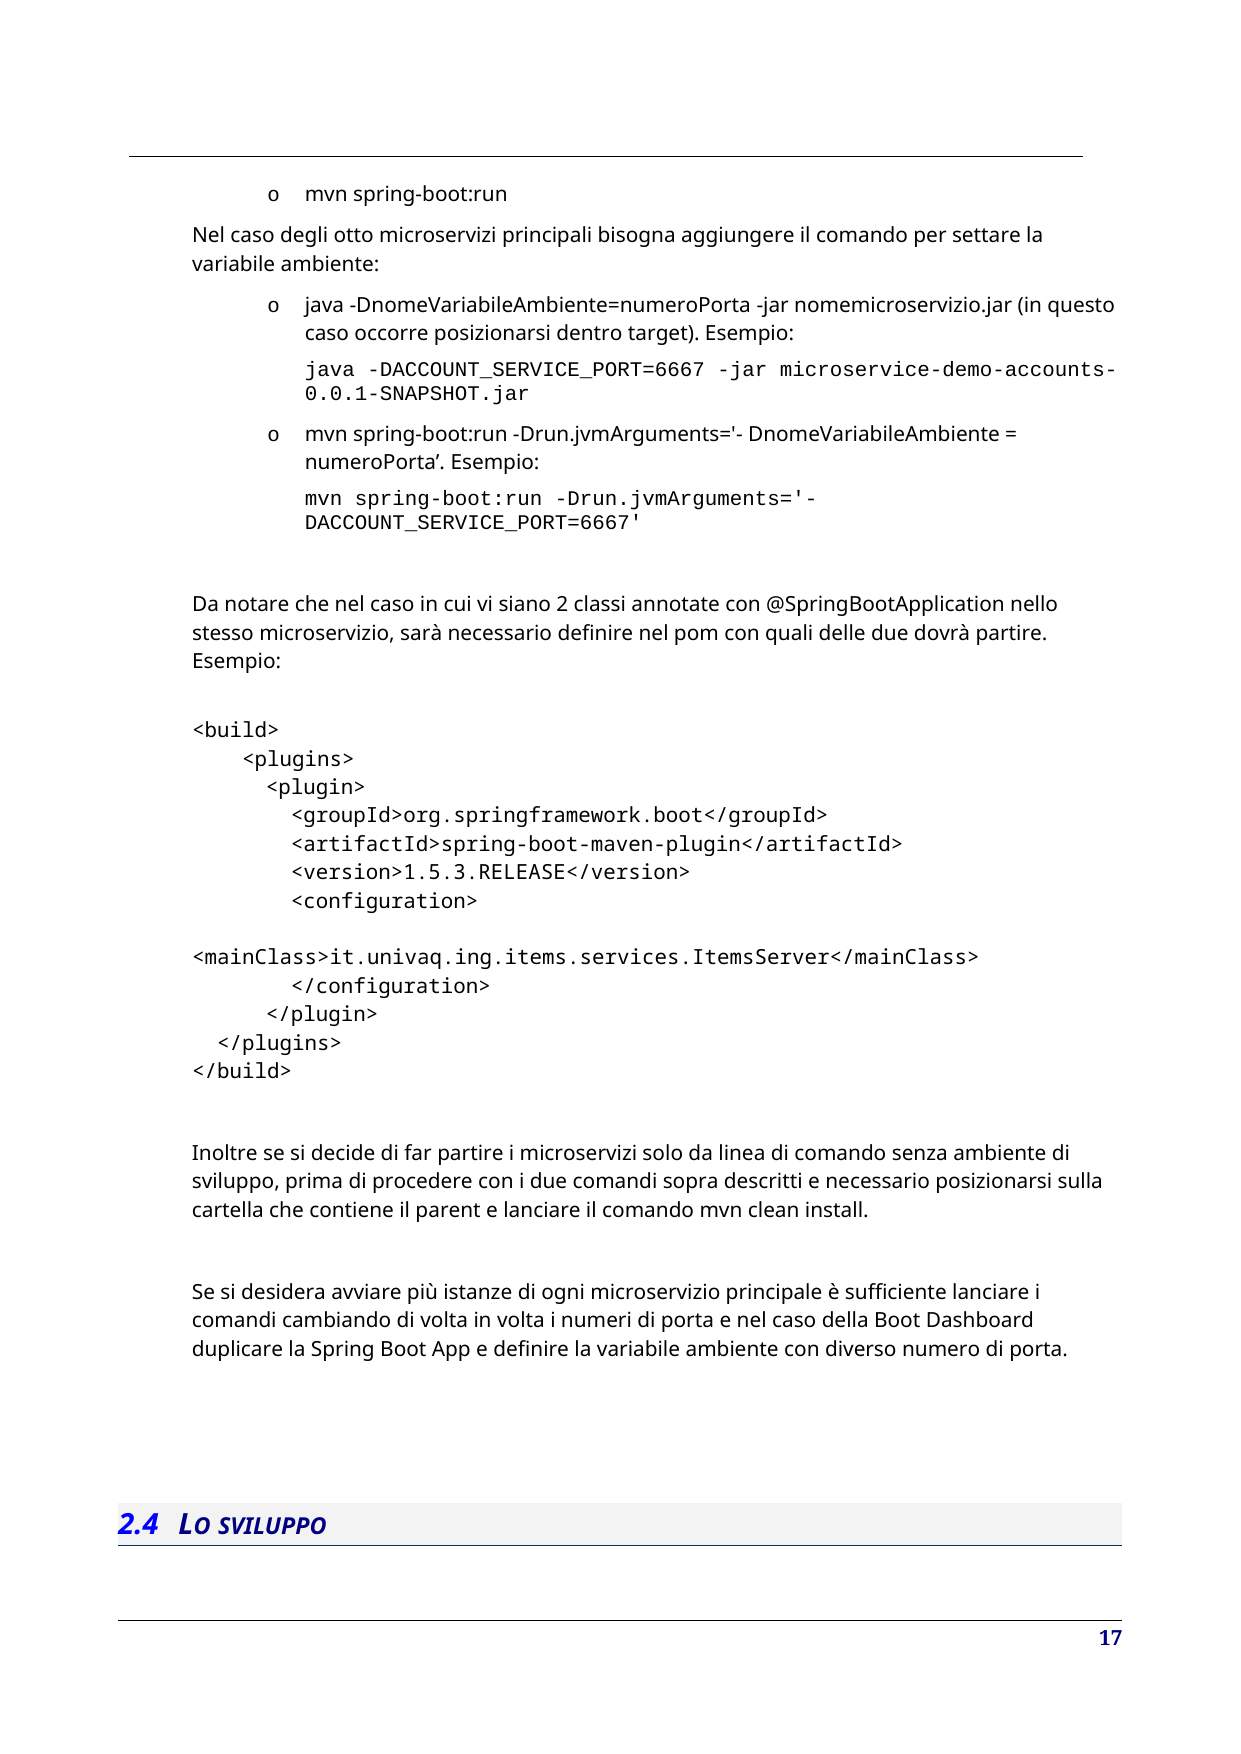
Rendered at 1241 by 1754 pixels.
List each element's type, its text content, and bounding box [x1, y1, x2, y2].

text <plugins> [118, 744, 1122, 772]
text <plugin> [118, 772, 1122, 801]
text <version>1.5.3.RELEASE</version> [118, 857, 1122, 886]
text java -DACCOUNT_SERVICE_PORT=6667 -jar microservice-demo-accounts-0.0.1-SNAPSHOT.jar [304, 359, 1122, 406]
list mvn spring-boot:run [267, 179, 1122, 208]
text Inoltre se si decide di far partire i microservizi solo da linea di comando senza ambiente di sviluppo, prima di procedere con i due comandi sopra descritti e necessario posizionarsi sulla cartella che contiene il parent e lanciare il comando mvn clean install. [192, 1138, 1122, 1223]
text <mainClass>it.univaq.ing.items.services.ItemsServer</mainClass> [118, 914, 1122, 971]
text </configuration> [118, 971, 1122, 999]
text <groupId>org.springframework.boot</groupId> [118, 801, 1122, 829]
list mvn spring-boot:run -Drun.jvmArguments='- DnomeVariabileAmbiente = numeroPorta’. Esempio: [267, 419, 1122, 476]
text <configuration> [118, 886, 1122, 914]
text </plugin> [118, 999, 1122, 1028]
text </build> [118, 1056, 1122, 1084]
text <build> [118, 715, 1122, 744]
text Se si desidera avviare più istanze di ogni microservizio principale è sufficiente lanciare i comandi cambiando di volta in volta i numeri di porta e nel caso della Boot Dashboard duplicare la Spring Boot App e definire la variabile ambiente con diverso numero di porta. [192, 1277, 1122, 1362]
list java -DnomeVariabileAmbiente=numeroPorta -jar nomemicroservizio.jar (in questo caso occorre posizionarsi dentro target). Esempio: [267, 290, 1122, 347]
text mvn spring-boot:run -Drun.jvmArguments='-DACCOUNT_SERVICE_PORT=6667' [304, 488, 1122, 536]
text Da notare che nel caso in cui vi siano 2 classi annotate con @SpringBootApplication nello stesso microservizio, sarà necessario definire nel pom con quali delle due dovrà partire. Esempio: [192, 589, 1122, 675]
text </plugins> [118, 1028, 1122, 1056]
text <artifactId>spring-boot-maven-plugin</artifactId> [118, 829, 1122, 857]
subtitle Lo sviluppo [118, 1503, 1122, 1545]
text Nel caso degli otto microservizi principali bisogna aggiungere il comando per settare la variabile ambiente: [192, 220, 1122, 277]
